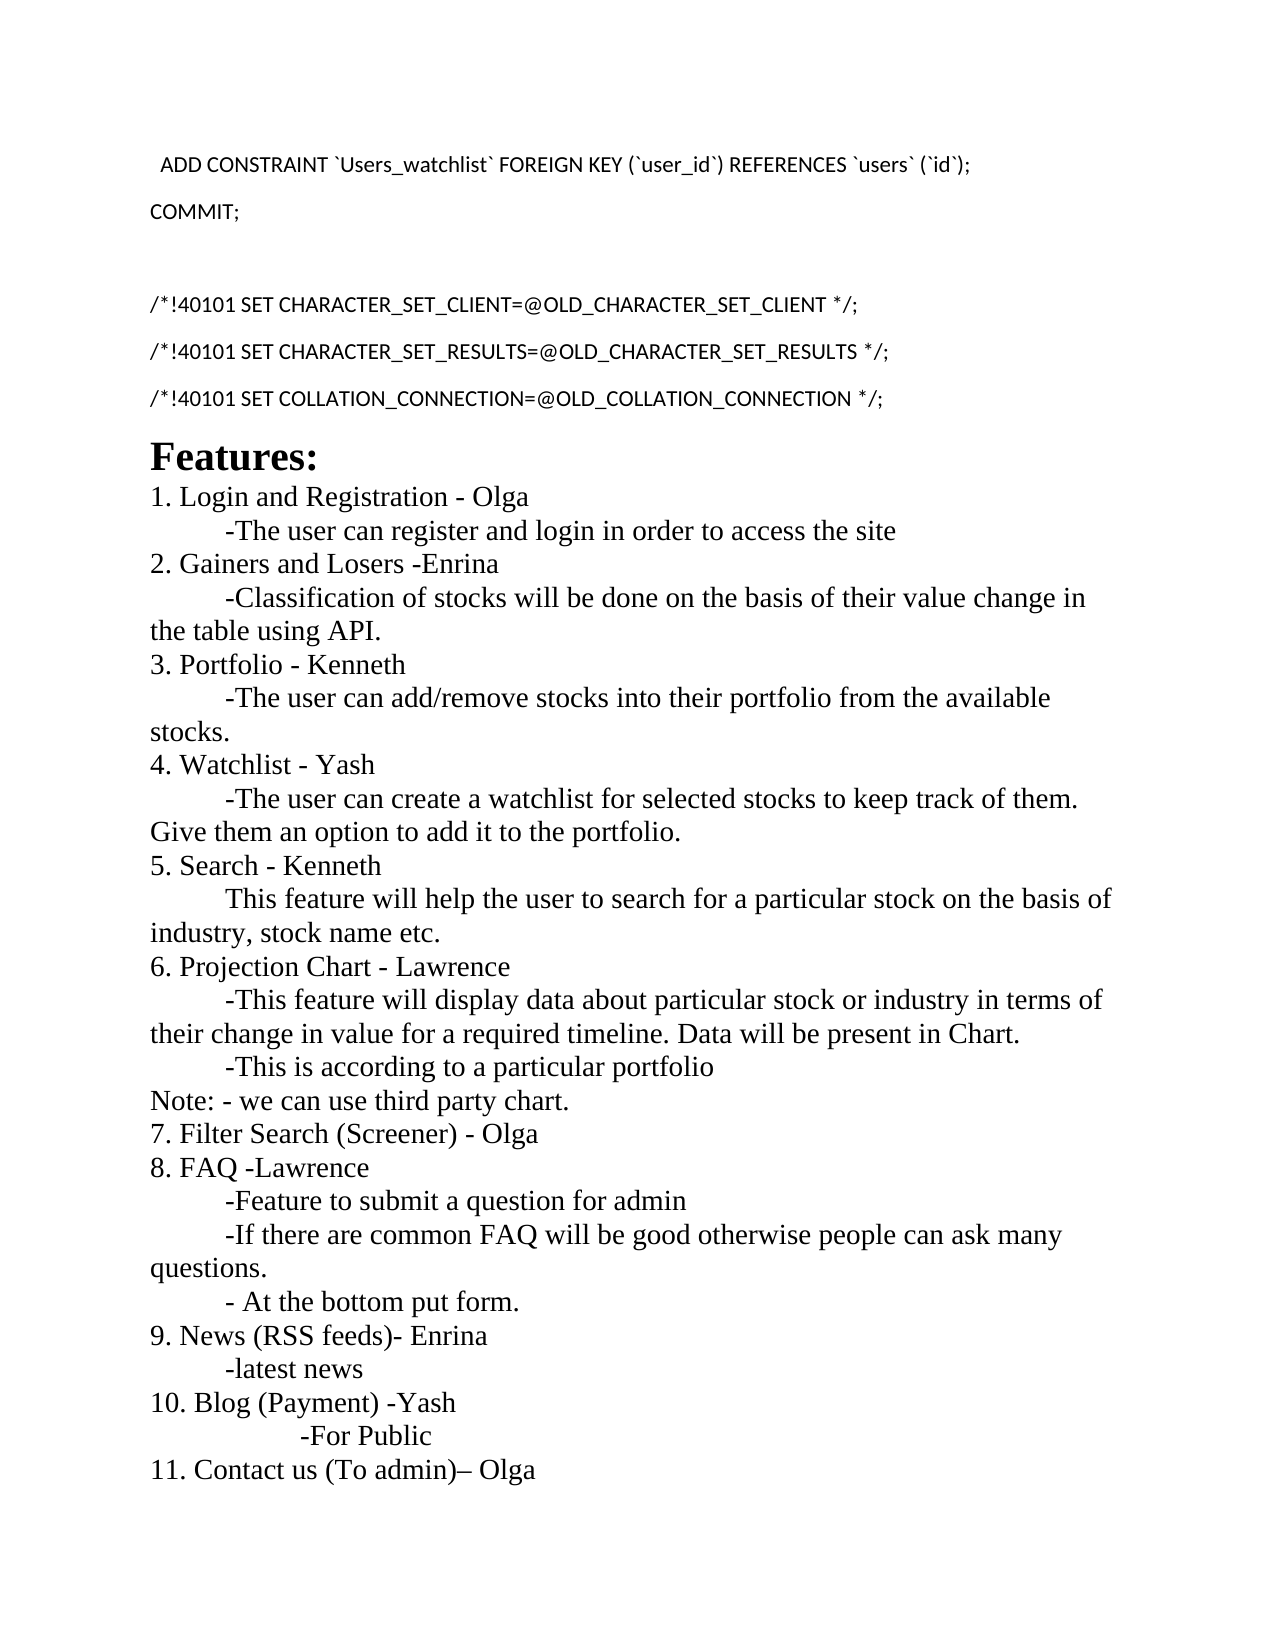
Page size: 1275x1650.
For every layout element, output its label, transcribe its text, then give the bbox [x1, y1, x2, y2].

text 8. FAQ -Lawrence [150, 1150, 1125, 1183]
text 2. Gainers and Losers -Enrina [150, 546, 1125, 580]
text 1. Login and Registration - Olga [150, 479, 1125, 513]
text -If there are common FAQ will be good otherwise people can ask many questions. [150, 1217, 1125, 1284]
text 4. Watchlist - Yash [150, 747, 1125, 781]
text -This feature will display data about particular stock or industry in terms of their change in value for a required timeline. Data will be present in Chart. [150, 982, 1125, 1049]
text -The user can register and login in order to access the site [150, 513, 1125, 546]
text -latest news [150, 1351, 1125, 1385]
text /*!40101 SET COLLATION_CONNECTION=@OLD_COLLATION_CONNECTION */; [150, 384, 1125, 412]
text -This is according to a particular portfolio [150, 1049, 1125, 1083]
text - At the bottom put form. [150, 1284, 1125, 1318]
text -Classification of stocks will be done on the basis of their value change in the table using API. [150, 580, 1125, 647]
text -The user can add/remove stocks into their portfolio from the available stocks. [150, 680, 1125, 747]
text 10. Blog (Payment) -Yash [150, 1385, 1125, 1418]
text 6. Projection Chart - Lawrence [150, 949, 1125, 982]
text -The user can create a watchlist for selected stocks to keep track of them. Give them an option to add it to the portfolio. [150, 781, 1125, 848]
text 7. Filter Search (Screener) - Olga [150, 1116, 1125, 1150]
text ADD CONSTRAINT `Users_watchlist` FOREIGN KEY (`user_id`) REFERENCES `users` (`id`); [150, 150, 1125, 178]
text 5. Search - Kenneth [150, 848, 1125, 882]
text 3. Portfolio - Kenneth [150, 647, 1125, 680]
text /*!40101 SET CHARACTER_SET_RESULTS=@OLD_CHARACTER_SET_RESULTS */; [150, 337, 1125, 366]
text -For Public [150, 1418, 1125, 1452]
text 9. News (RSS feeds)- Enrina [150, 1318, 1125, 1351]
text This feature will help the user to search for a particular stock on the basis of industry, stock name etc. [150, 882, 1125, 949]
text COMMIT; [150, 197, 1125, 225]
text -Feature to submit a question for admin [150, 1183, 1125, 1217]
text Features: [150, 431, 1125, 479]
text Note: - we can use third party chart. [150, 1083, 1125, 1116]
text 11. Contact us (To admin)– Olga [150, 1452, 1125, 1485]
text /*!40101 SET CHARACTER_SET_CLIENT=@OLD_CHARACTER_SET_CLIENT */; [150, 291, 1125, 319]
